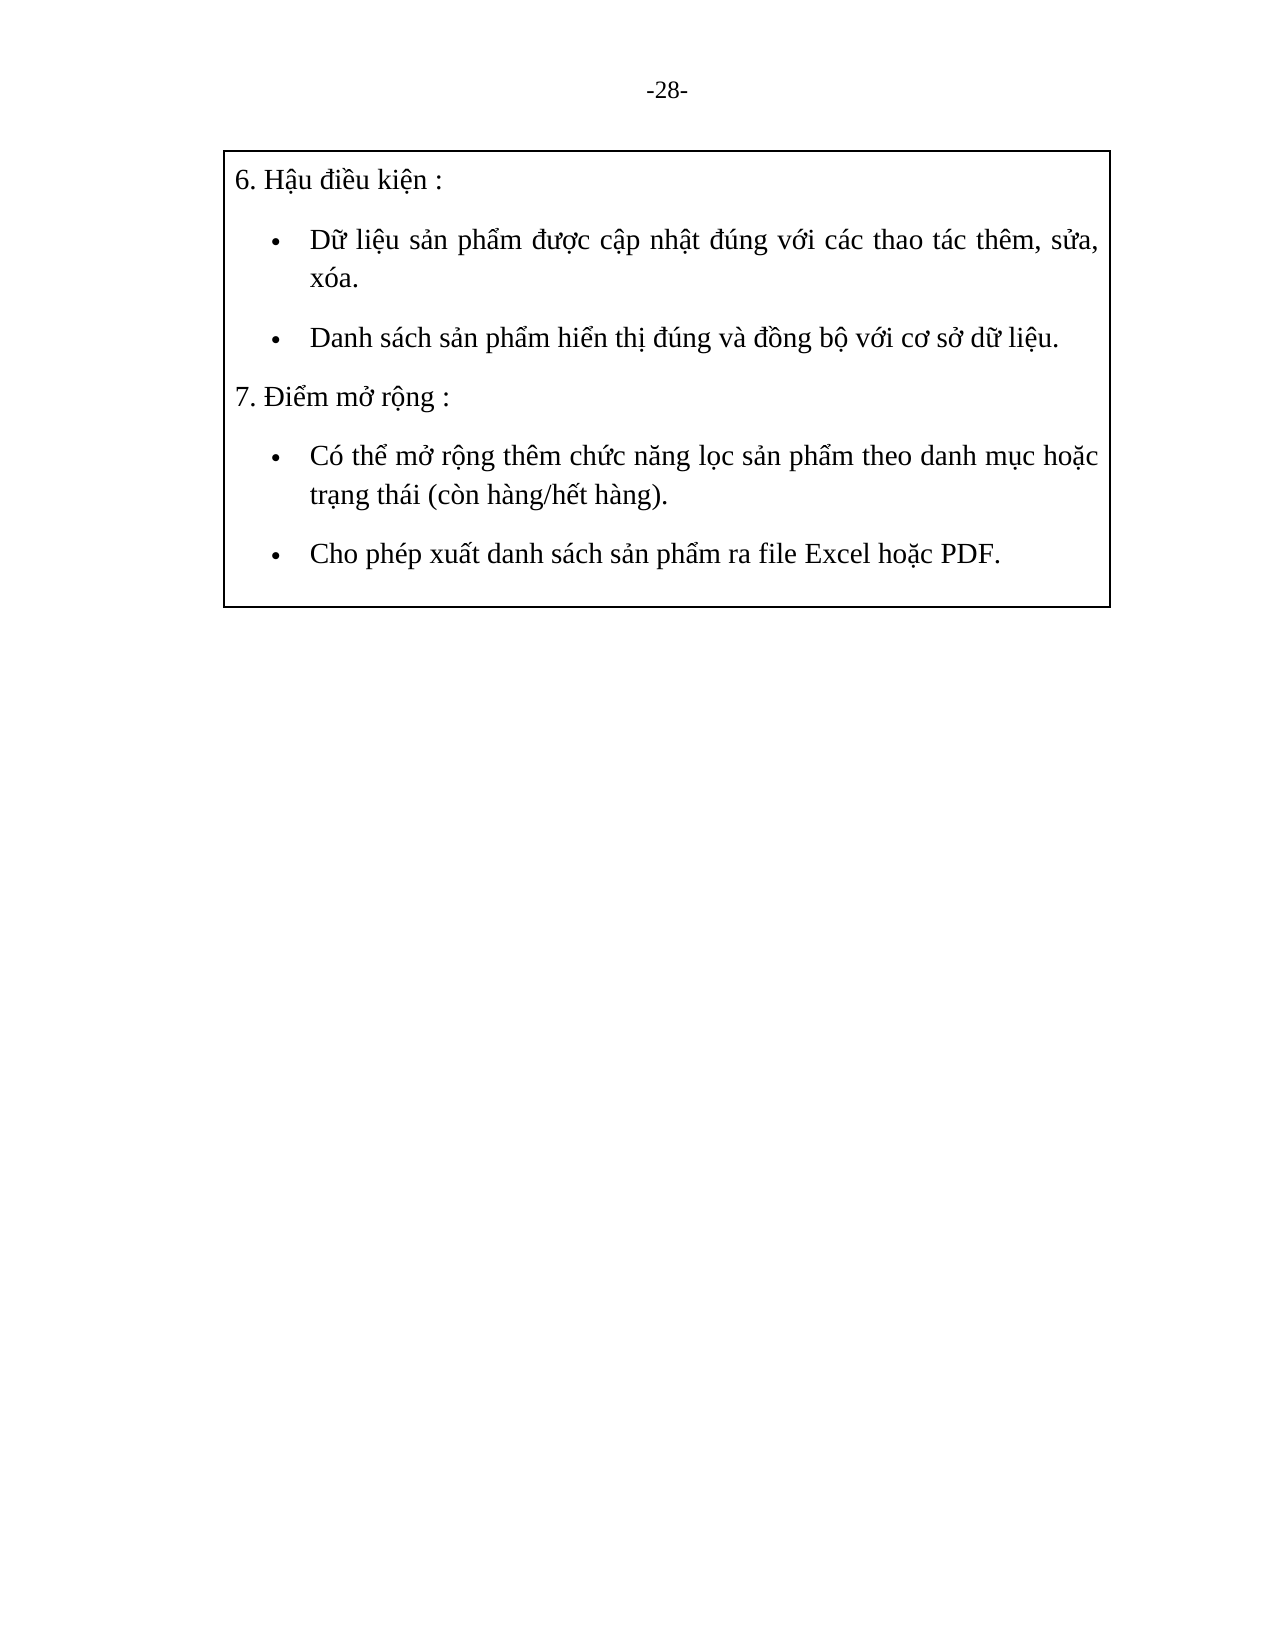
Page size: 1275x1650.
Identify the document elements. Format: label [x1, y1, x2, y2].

table_header [225, 152, 1109, 606]
